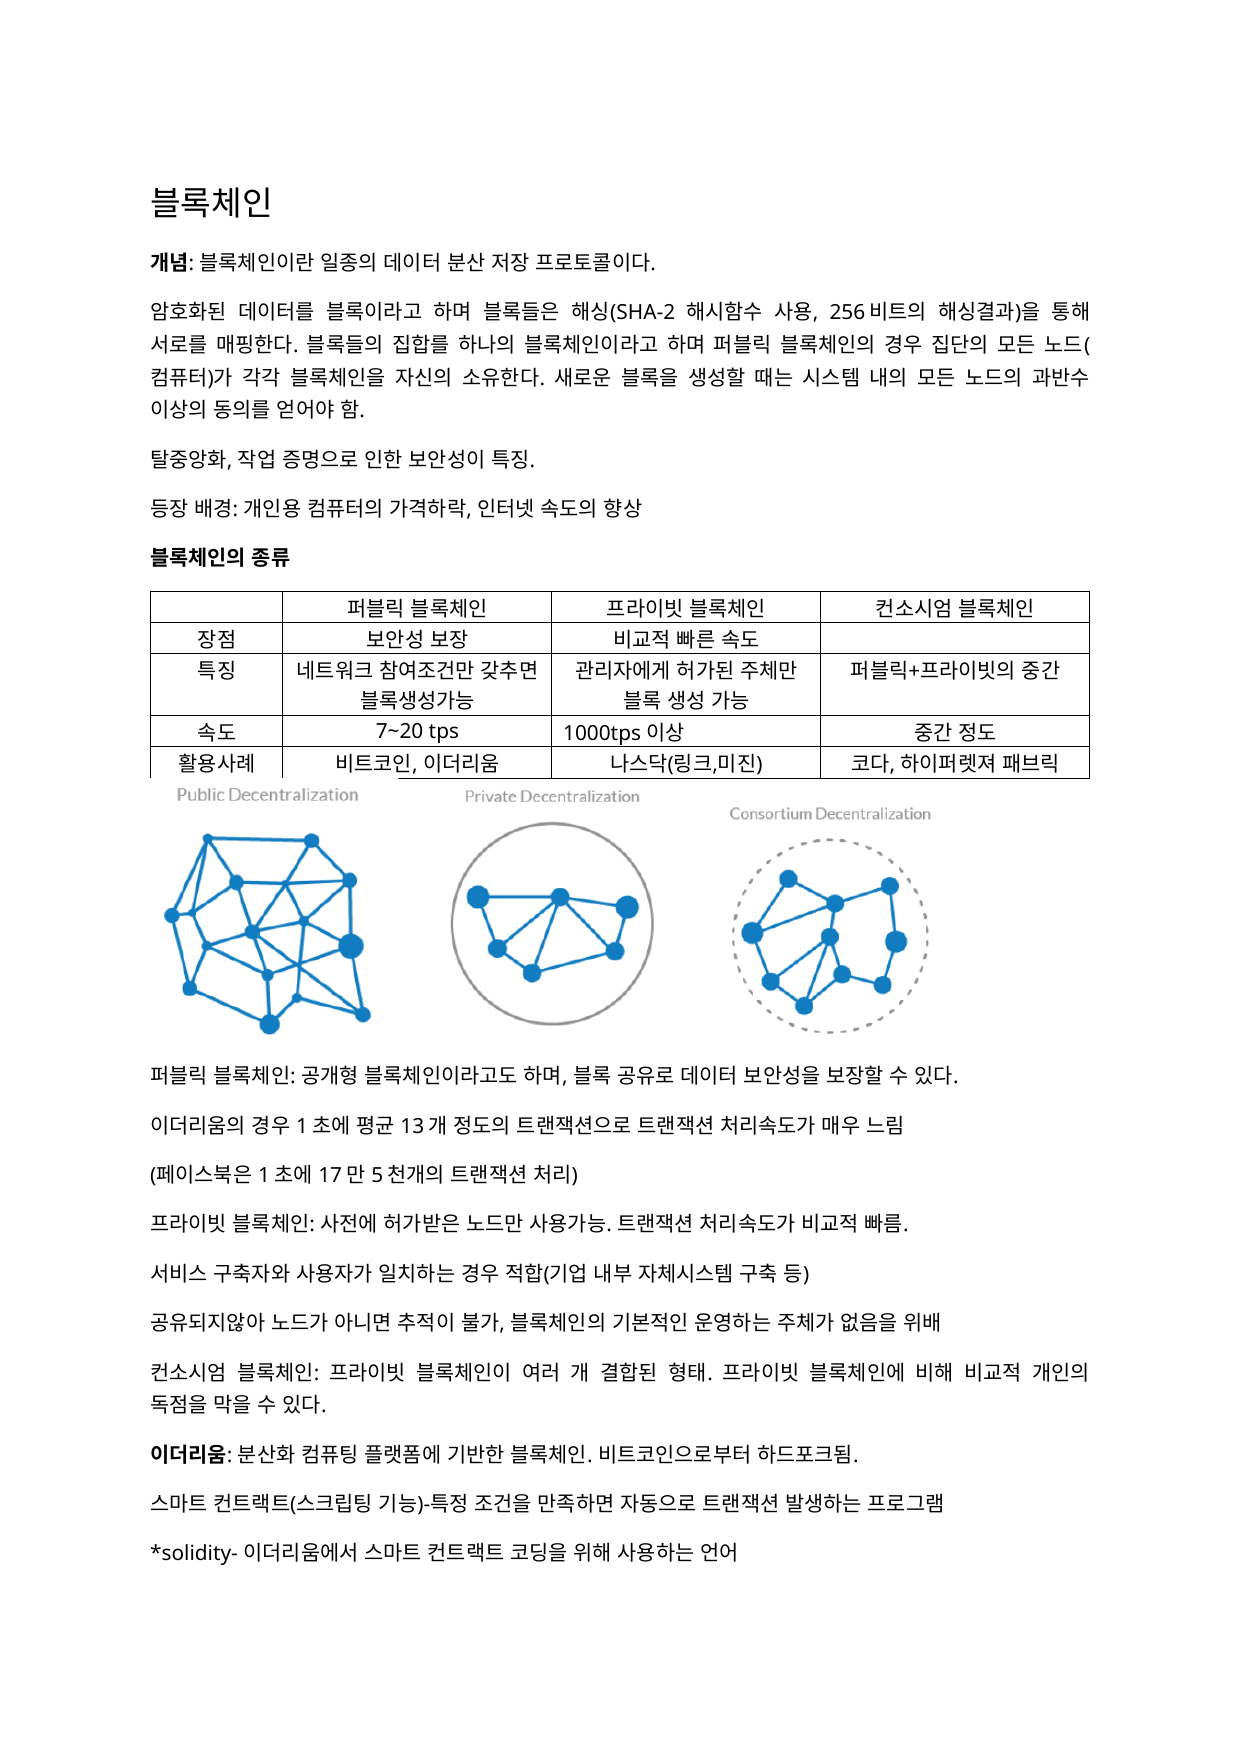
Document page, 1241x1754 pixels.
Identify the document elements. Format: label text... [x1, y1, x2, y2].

text 블록체인 [150, 177, 1090, 225]
table_cell 관리자에게 허가된 주체만 블록 생성 가능 [552, 654, 820, 715]
table_cell 7~20 tps [283, 716, 551, 746]
text 이더리움의 경우 1초에 평균 13개 정도의 트랜잭션으로 트랜잭션 처리속도가 매우 느림 [150, 1109, 1090, 1139]
text 공유되지않아 노드가 아니면 추적이 불가, 블록체인의 기본적인 운영하는 주체가 없음을 위배 [150, 1306, 1090, 1337]
table_header 프라이빗 블록체인 [552, 592, 820, 622]
table_cell 활용사례 [151, 747, 282, 777]
table_header 컨소시엄 블록체인 [821, 592, 1089, 622]
text 프라이빗 블록체인: 사전에 허가받은 노드만 사용가능. 트랜잭션 처리속도가 비교적 빠름. [150, 1208, 1090, 1238]
text 컨소시엄 블록체인: 프라이빗 블록체인이 여러 개 결합된 형태. 프라이빗 블록체인에 비해 비교적 개인의 독점을 막을 수 있다. [150, 1356, 1090, 1419]
table_cell 비트코인, 이더리움 [283, 747, 551, 777]
table_cell 보안성 보장 [283, 623, 551, 653]
table_cell 네트워크 참여조건만 갖추면 블록생성가능 [283, 654, 551, 715]
picture [150, 778, 399, 1041]
table_cell 코다, 하이퍼렛져 패브릭 [821, 747, 1089, 777]
text 서비스 구축자와 사용자가 일치하는 경우 적합(기업 내부 자체시스템 구축 등) [150, 1257, 1090, 1287]
table_cell 중간 정도 [821, 716, 1089, 746]
table_cell [821, 623, 1089, 653]
table_header [151, 592, 282, 622]
table_cell 나스닥(링크,미진) [552, 747, 820, 777]
text (페이스북은 1초에 17만 5천개의 트랜잭션 처리) [150, 1158, 1090, 1189]
text 등장 배경: 개인용 컴퓨터의 가격하락, 인터넷 속도의 향상 [150, 492, 1090, 522]
table_cell 속도 [151, 716, 282, 746]
text 개념: 블록체인이란 일종의 데이터 분산 저장 프로토콜이다. [150, 246, 1090, 276]
table_cell 퍼블릭+프라이빗의 중간 [821, 654, 1089, 715]
picture [447, 781, 662, 1041]
text *solidity- 이더리움에서 스마트 컨트랙트 코딩을 위해 사용하는 언어 [150, 1537, 1090, 1567]
text 탈중앙화, 작업 증명으로 인한 보안성이 특징. [150, 443, 1090, 473]
picture [720, 798, 945, 1041]
table_cell 특징 [151, 654, 282, 715]
table_cell 1000tps 이상 [552, 716, 820, 746]
text 암호화된 데이터를 블록이라고 하며 블록들은 해싱(SHA-2 해시함수 사용, 256비트의 해싱결과)을 통해 서로를 매핑한다. 블록들의 집합를 하나의 블록체인이라고 하며 퍼블릭 블록체인의 경우 집단의 모든 노드(컴퓨터)가 각각 블록체인을 자신의 소유한다. 새로운 블록을 생성할 때는 시스템 내의 모든 노드의 과반수 이상의 동의를 얻어야 함. [150, 295, 1090, 424]
text 스마트 컨트랙트(스크립팅 기능)-특정 조건을 만족하면 자동으로 트랜잭션 발생하는 프로그램 [150, 1487, 1090, 1518]
text 이더리움: 분산화 컴퓨팅 플랫폼에 기반한 블록체인. 비트코인으로부터 하드포크됨. [150, 1438, 1090, 1468]
text 블록체인의 종류 [150, 542, 1090, 572]
table_cell 비교적 빠른 속도 [552, 623, 820, 653]
table_header 퍼블릭 블록체인 [283, 592, 551, 622]
text 퍼블릭 블록체인: 공개형 블록체인이라고도 하며, 블록 공유로 데이터 보안성을 보장할 수 있다. [150, 1059, 1090, 1090]
table_cell 장점 [151, 623, 282, 653]
